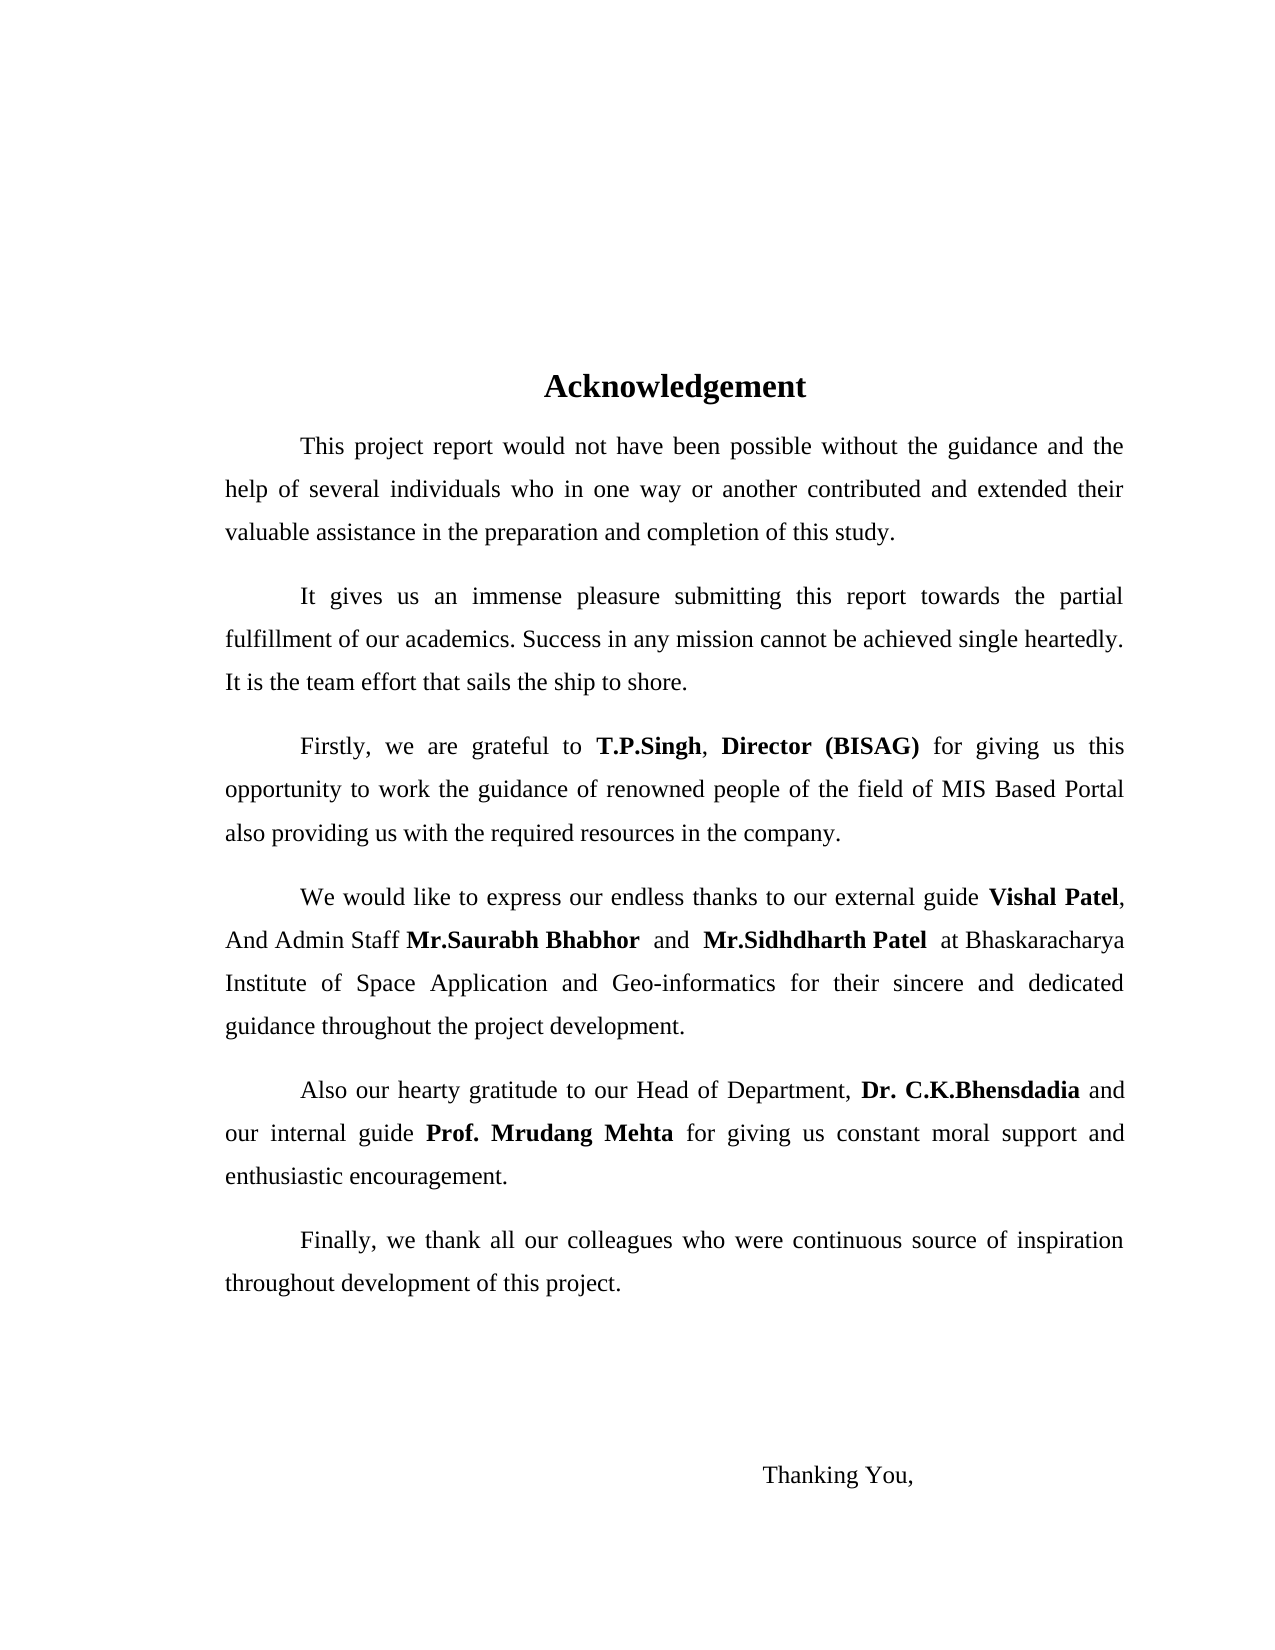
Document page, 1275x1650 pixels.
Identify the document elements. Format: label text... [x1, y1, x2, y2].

text Finally, we thank all our colleagues who were continuous source of inspiration throughout development of this project. [225, 1225, 1125, 1297]
text Firstly, we are grateful to T.P.Singh, Director (BISAG) for giving us this opportunity to work the guidance of renowned people of the field of MIS Based Portal also providing us with the required resources in the company. [225, 731, 1125, 846]
text Also our hearty gratitude to our Head of Department, Dr. C.K.Bhensdadia and our internal guide Prof. Mrudang Mehta for giving us constant moral support and enthusiastic encouragement. [225, 1075, 1125, 1190]
text Thanking You, [225, 1460, 1125, 1489]
text We would like to express our endless thanks to our external guide Vishal Patel, And Admin Staff Mr.Saurabh Bhabhor and Mr.Sidhdharth Patel at Bhaskaracharya Institute of Space Application and Geo-informatics for their sincere and dedicated guidance throughout the project development. [225, 882, 1125, 1040]
text It gives us an immense pleasure submitting this report towards the partial fulfillment of our academics. Success in any mission cannot be achieved single heartedly. It is the team effort that sails the ship to shore. [225, 581, 1125, 696]
text Acknowledgement [225, 366, 1125, 404]
text This project report would not have been possible without the guidance and the help of several individuals who in one way or another contributed and extended their valuable assistance in the preparation and completion of this study. [225, 431, 1125, 546]
